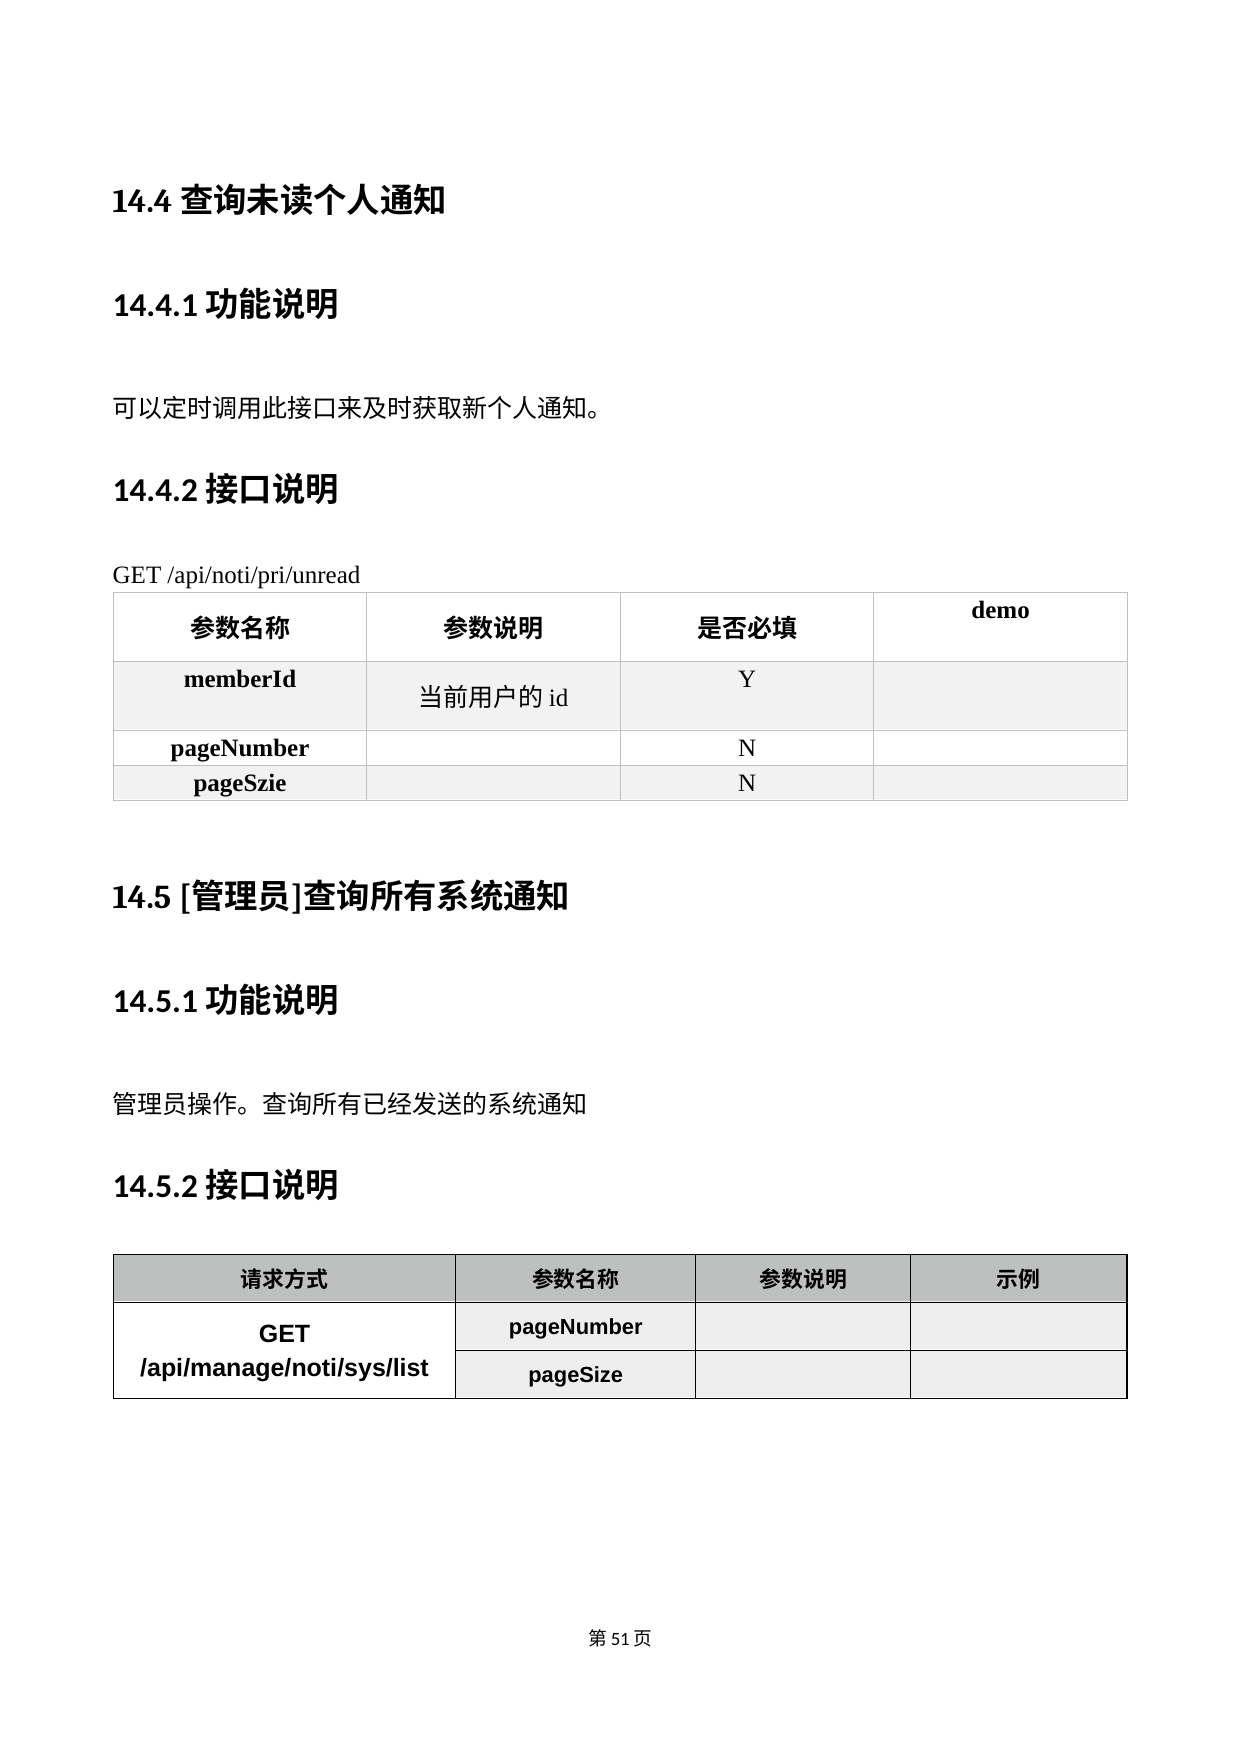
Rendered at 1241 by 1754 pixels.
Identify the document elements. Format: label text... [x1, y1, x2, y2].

table_cell [367, 766, 620, 799]
table_cell pageSize [456, 1351, 695, 1397]
table_cell Y [621, 662, 873, 729]
table_header 示例 [911, 1255, 1126, 1301]
table_cell pageSzie [114, 766, 366, 799]
subtitle 查询未读个人通知 [112, 164, 1128, 232]
subtitle 功能说明 [112, 268, 1128, 336]
table_header 参数说明 [367, 593, 620, 661]
table_cell pageNumber [114, 731, 366, 764]
table_cell [911, 1351, 1126, 1397]
table_cell [874, 731, 1127, 764]
table_header 参数说明 [696, 1255, 910, 1301]
table_cell [696, 1351, 910, 1397]
table_cell [911, 1303, 1126, 1349]
subtitle 接口说明 [112, 453, 1128, 521]
table_cell N [621, 731, 873, 764]
table_cell pageNumber [456, 1303, 695, 1349]
table_cell GET /api/manage/noti/sys/list [114, 1303, 455, 1397]
table_cell N [621, 766, 873, 799]
table_header 请求方式 [114, 1255, 455, 1301]
table_header 参数名称 [114, 593, 366, 661]
subtitle 接口说明 [112, 1149, 1128, 1217]
table_cell [696, 1303, 910, 1349]
table_header demo [874, 593, 1127, 661]
subtitle [管理员]查询所有系统通知 [112, 859, 1128, 927]
table_cell [874, 766, 1127, 799]
text GET /api/noti/pri/unread [112, 558, 1128, 592]
text 可以定时调用此接口来及时获取新个人通知。 [112, 373, 1128, 441]
table_cell [874, 662, 1127, 729]
subtitle 功能说明 [112, 964, 1128, 1032]
table_cell memberId [114, 662, 366, 729]
table_cell [367, 731, 620, 764]
table_cell 当前用户的id [367, 662, 620, 729]
table_header 参数名称 [456, 1255, 695, 1301]
text 管理员操作。查询所有已经发送的系统通知 [112, 1068, 1128, 1136]
table_header 是否必填 [621, 593, 873, 661]
